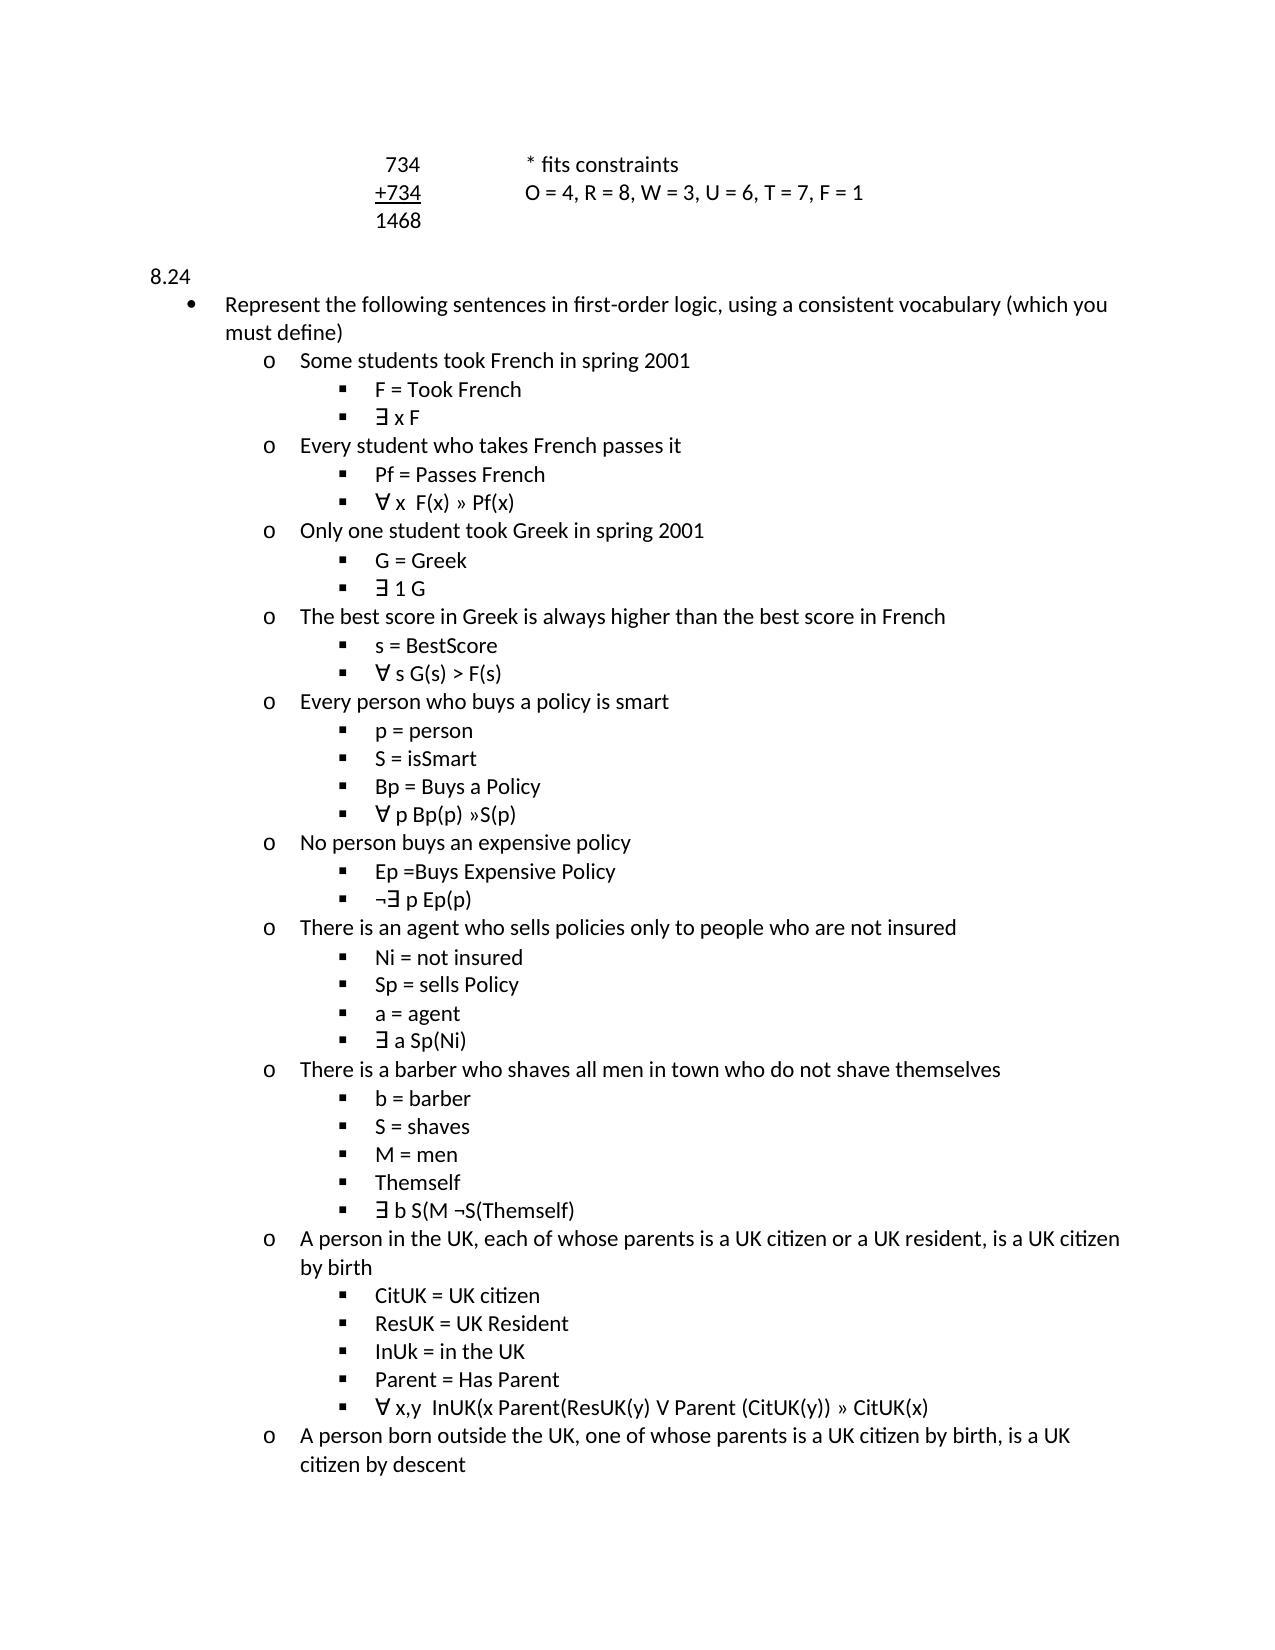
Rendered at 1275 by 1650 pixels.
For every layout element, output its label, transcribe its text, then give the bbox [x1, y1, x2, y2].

list ꓯx F(x) » Pf(x) [337, 488, 1125, 517]
list Themself [337, 1168, 1125, 1196]
list ꓯx,y InUK(x Parent(ResUK(y) V Parent (CitUK(y)) » CitUK(x) [337, 1393, 1125, 1421]
list Pf = Passes French [337, 461, 1125, 488]
list M = men [337, 1140, 1125, 1168]
text +734 O = 4, R = 8, W = 3, U = 6, T = 7, F = 1 [150, 178, 1125, 206]
list ꓱa Sp(Ni) [337, 1027, 1125, 1055]
list Sp = sells Policy [337, 971, 1125, 999]
list Represent the following sentences in first-order logic, using a consistent vocabulary (which you must define) [187, 290, 1125, 346]
list Ep =Buys Expensive Policy [337, 857, 1125, 885]
list ꓯp Bp(p) »S(p) [337, 800, 1125, 828]
list Parent = Has Parent [337, 1365, 1125, 1393]
list s = BestScore [337, 631, 1125, 659]
list ꓱx F [337, 403, 1125, 431]
list A person born outside the UK, one of whose parents is a UK citizen by birth, is a UK citizen by descent [262, 1421, 1125, 1478]
list CitUK = UK citizen [337, 1281, 1125, 1309]
text 734 * fits constraints [150, 150, 1125, 178]
list Every student who takes French passes it [262, 431, 1125, 461]
text 1468 [150, 206, 1125, 234]
list There is a barber who shaves all men in town who do not shave themselves [262, 1055, 1125, 1084]
list b = barber [337, 1084, 1125, 1112]
list S = shaves [337, 1112, 1125, 1140]
list The best score in Greek is always higher than the best score in French [262, 602, 1125, 631]
list ResUK = UK Resident [337, 1309, 1125, 1337]
list InUk = in the UK [337, 1337, 1125, 1365]
list G = Greek [337, 546, 1125, 574]
list Every person who buys a policy is smart [262, 687, 1125, 716]
list Bp = Buys a Policy [337, 772, 1125, 800]
list ꓯs G(s) > F(s) [337, 659, 1125, 687]
list ꓱb S(M ¬S(Themself) [337, 1196, 1125, 1224]
list A person in the UK, each of whose parents is a UK citizen or a UK resident, is a UK citizen by birth [262, 1224, 1125, 1281]
list There is an agent who sells policies only to people who are not insured [262, 913, 1125, 943]
list a = agent [337, 999, 1125, 1027]
list F = Took French [337, 375, 1125, 403]
list Ni = not insured [337, 943, 1125, 971]
list S = isSmart [337, 744, 1125, 772]
list ꓱ1 G [337, 574, 1125, 602]
text 8.24 [150, 262, 1125, 290]
list No person buys an expensive policy [262, 828, 1125, 857]
list p = person [337, 716, 1125, 744]
list Only one student took Greek in spring 2001 [262, 517, 1125, 546]
list Some students took French in spring 2001 [262, 346, 1125, 375]
list ¬ꓱp Ep(p) [337, 885, 1125, 913]
